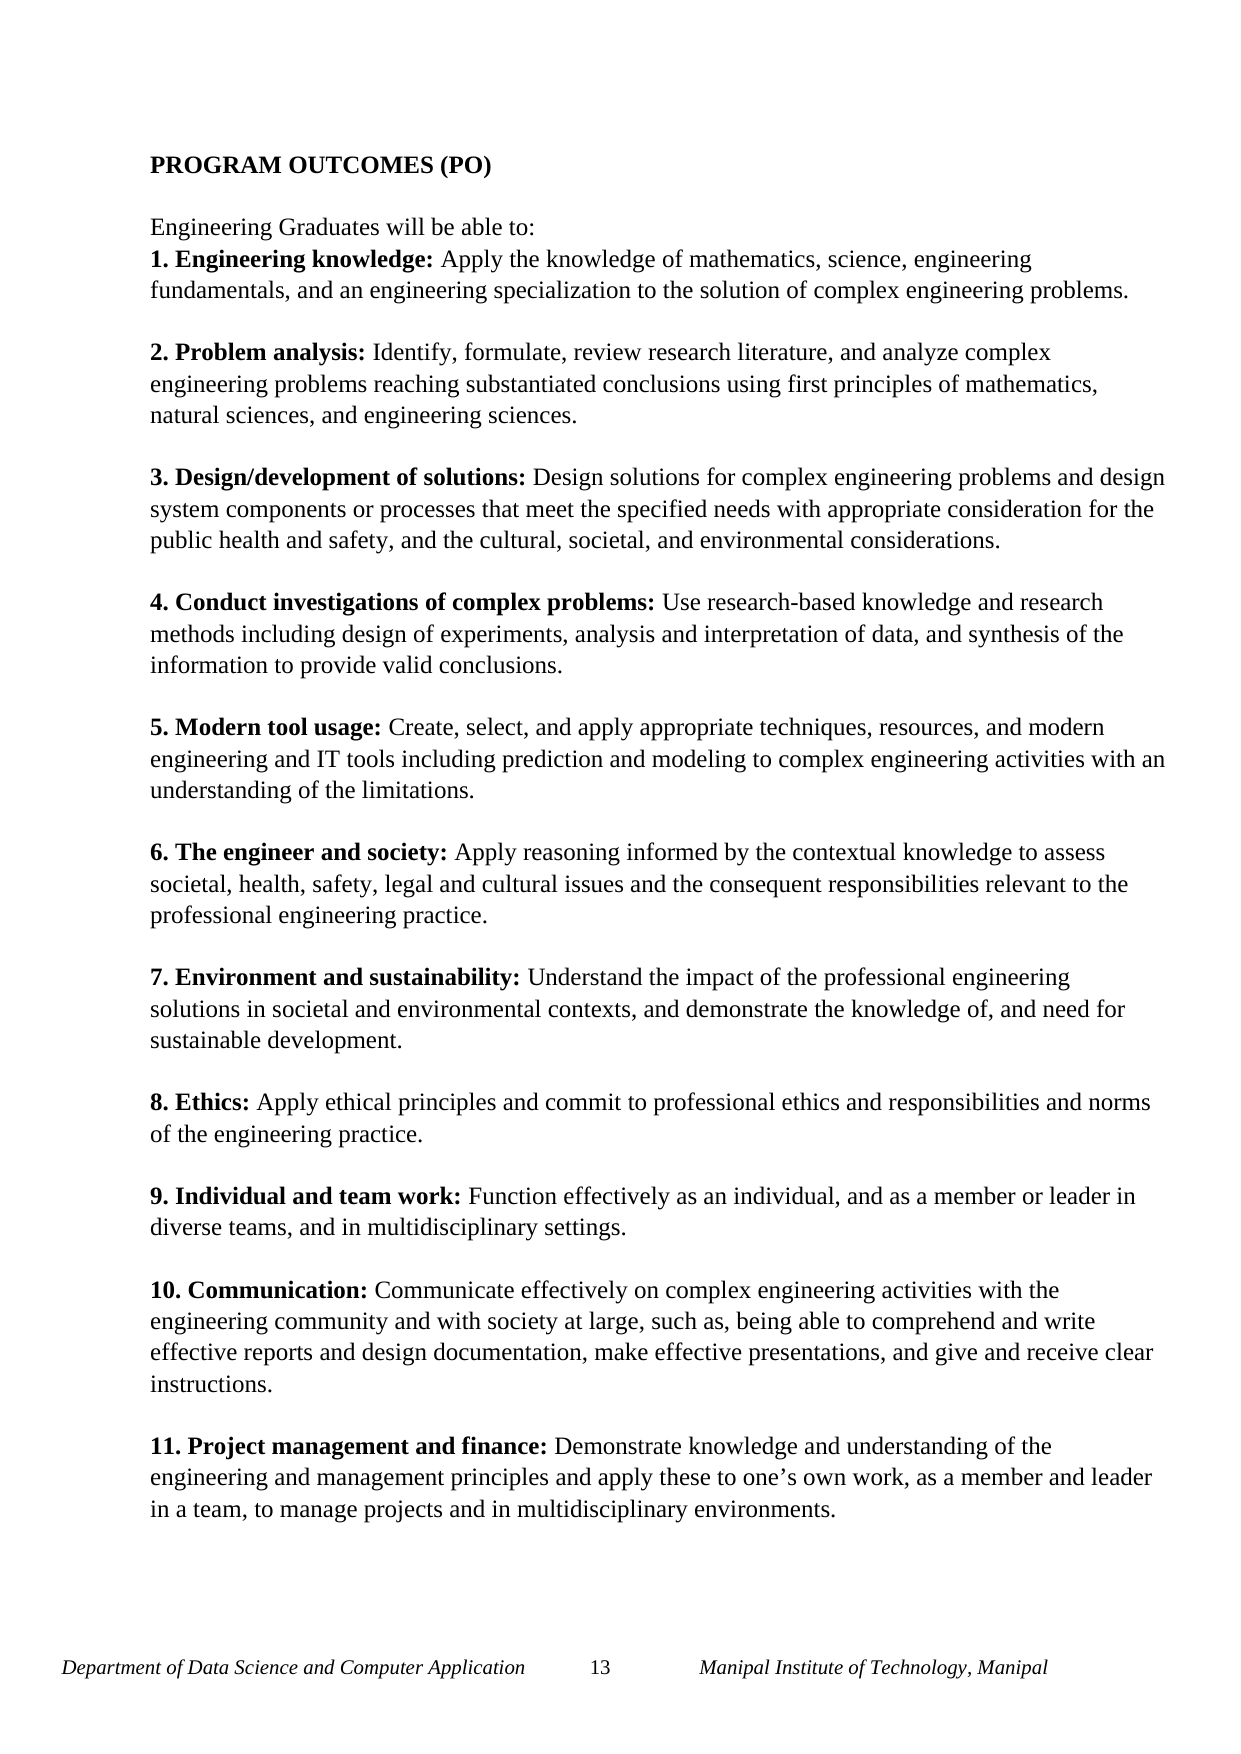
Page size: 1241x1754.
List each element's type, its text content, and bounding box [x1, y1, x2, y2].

text 5. Modern tool usage: Create, select, and apply appropriate techniques, resources, and modern engineering and IT tools including prediction and modeling to complex engineering activities with an understanding of the limitations. [150, 710, 1166, 804]
text 2. Problem analysis: Identify, formulate, review research literature, and analyze complex engineering problems reaching substantiated conclusions using first principles of mathematics, natural sciences, and engineering sciences. [150, 335, 1166, 429]
text 1. Engineering knowledge: Apply the knowledge of mathematics, science, engineering fundamentals, and an engineering specialization to the solution of complex engineering problems. [150, 241, 1166, 304]
text 6. The engineer and society: Apply reasoning informed by the contextual knowledge to assess societal, health, safety, legal and cultural issues and the consequent responsibilities relevant to the professional engineering practice. [150, 835, 1166, 929]
text 8. Ethics: Apply ethical principles and commit to professional ethics and responsibilities and norms of the engineering practice. [150, 1085, 1166, 1147]
text 10. Communication: Communicate effectively on complex engineering activities with the engineering community and with society at large, such as, being able to comprehend and write effective reports and design documentation, make effective presentations, and give and receive clear instructions. [150, 1272, 1166, 1397]
text 9. Individual and team work: Function effectively as an individual, and as a member or leader in diverse teams, and in multidisciplinary settings. [150, 1179, 1166, 1241]
text 7. Environment and sustainability: Understand the impact of the professional engineering solutions in societal and environmental contexts, and demonstrate the knowledge of, and need for sustainable development. [150, 960, 1166, 1054]
text Engineering Graduates will be able to: [150, 210, 1166, 241]
text 11. Project management and finance: Demonstrate knowledge and understanding of the engineering and management principles and apply these to one’s own work, as a member and leader in a team, to manage projects and in multidisciplinary environments. [150, 1429, 1166, 1522]
text 4. Conduct investigations of complex problems: Use research-based knowledge and research methods including design of experiments, analysis and interpretation of data, and synthesis of the information to provide valid conclusions. [150, 585, 1166, 679]
text 3. Design/development of solutions: Design solutions for complex engineering problems and design system components or processes that meet the specified needs with appropriate consideration for the public health and safety, and the cultural, societal, and environmental considerations. [150, 460, 1166, 554]
text PROGRAM OUTCOMES (PO) [150, 150, 1166, 179]
